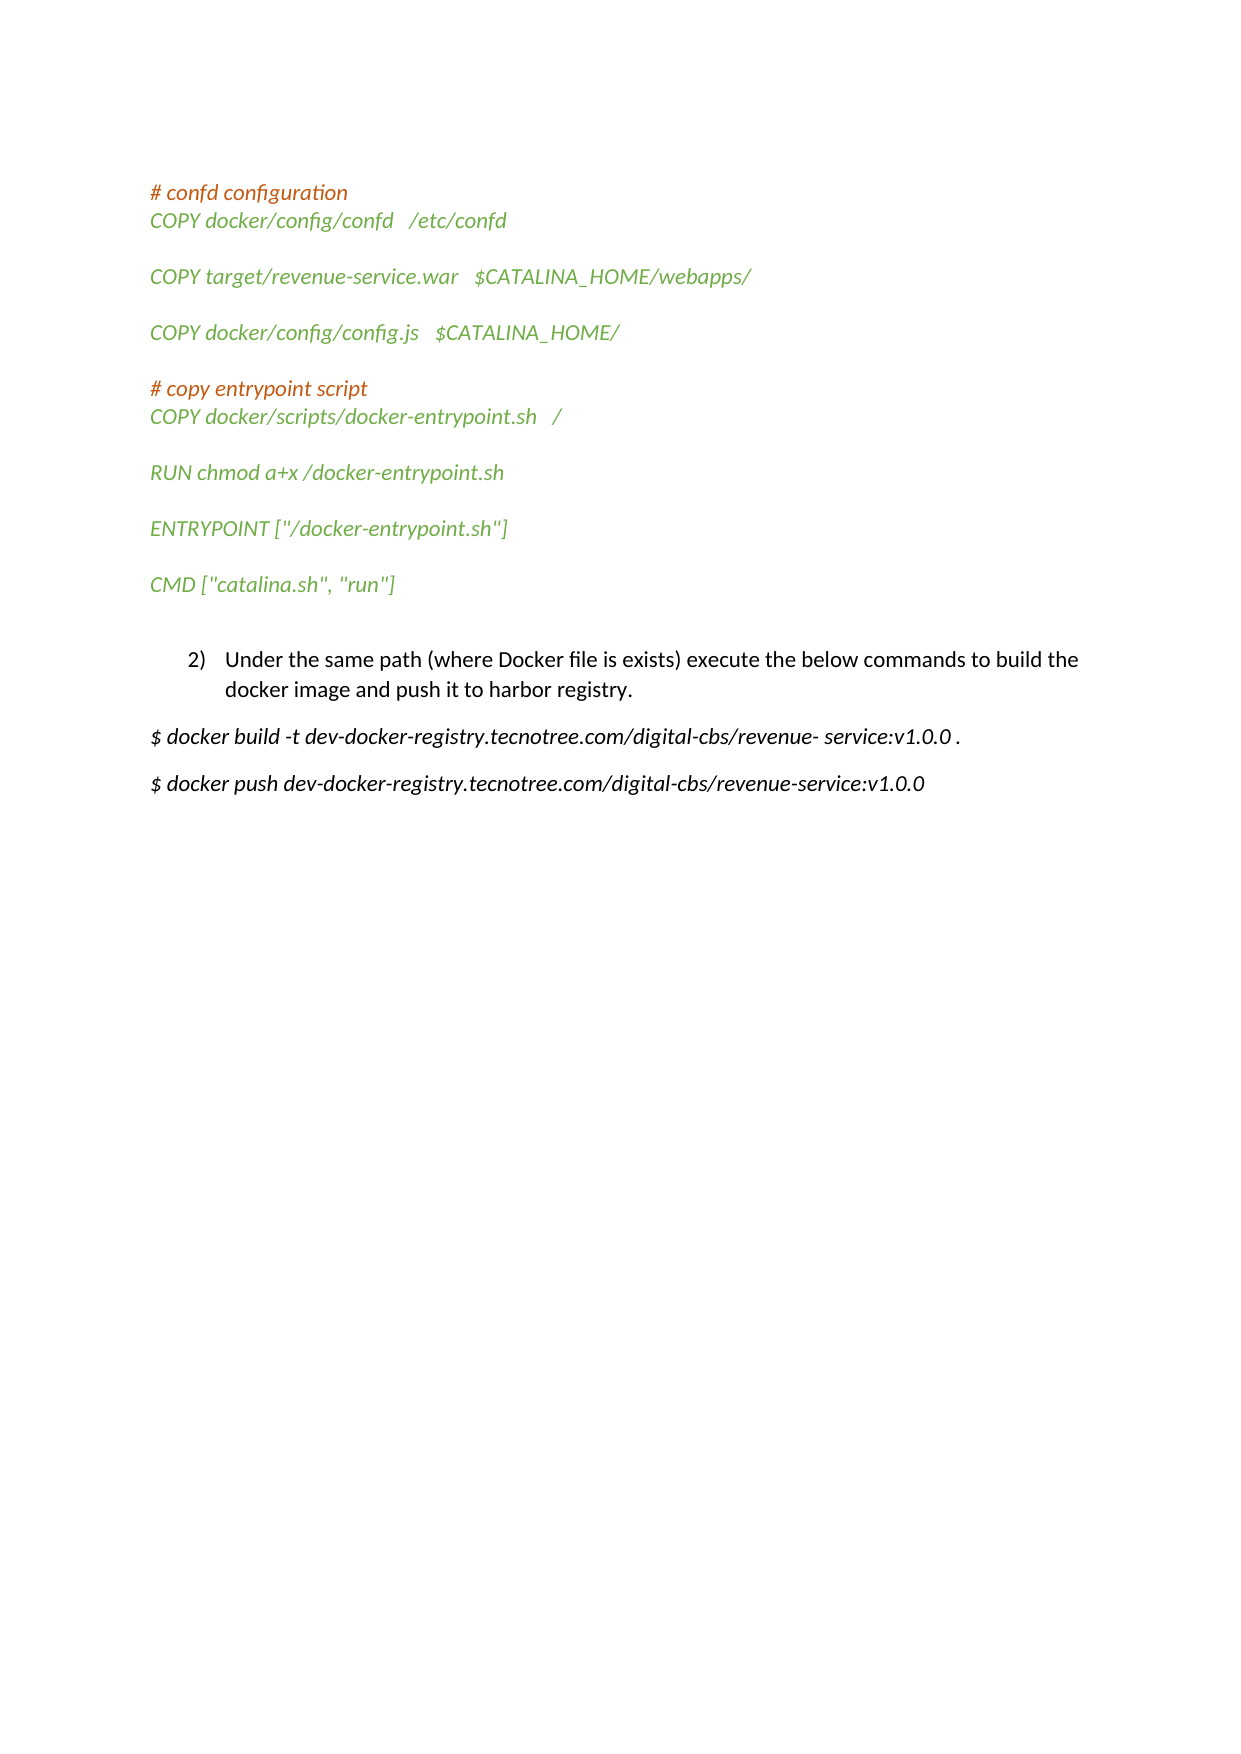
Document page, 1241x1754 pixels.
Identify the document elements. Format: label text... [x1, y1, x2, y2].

text $ docker build -t dev-docker-registry.tecnotree.com/digital-cbs/revenue- service:v1.0.0 . [150, 722, 1090, 750]
text COPY target/revenue-service.war $CATALINA_HOME/webapps/ [150, 262, 1090, 290]
text CMD ["catalina.sh", "run"] [150, 570, 1090, 598]
list Under the same path (where Docker file is exists) execute the below commands to build the docker image and push it to harbor registry. [187, 645, 1090, 703]
text ENTRYPOINT ["/docker-entrypoint.sh"] [150, 514, 1090, 542]
text COPY docker/config/confd /etc/confd [150, 206, 1090, 234]
text COPY docker/config/config.js $CATALINA_HOME/ [150, 318, 1090, 346]
text # confd configuration [150, 178, 1090, 206]
text $ docker push dev-docker-registry.tecnotree.com/digital-cbs/revenue-service:v1.0.0 [150, 769, 1090, 797]
text COPY docker/scripts/docker-entrypoint.sh / [150, 402, 1090, 430]
text RUN chmod a+x /docker-entrypoint.sh [150, 458, 1090, 486]
text # copy entrypoint script [150, 374, 1090, 402]
